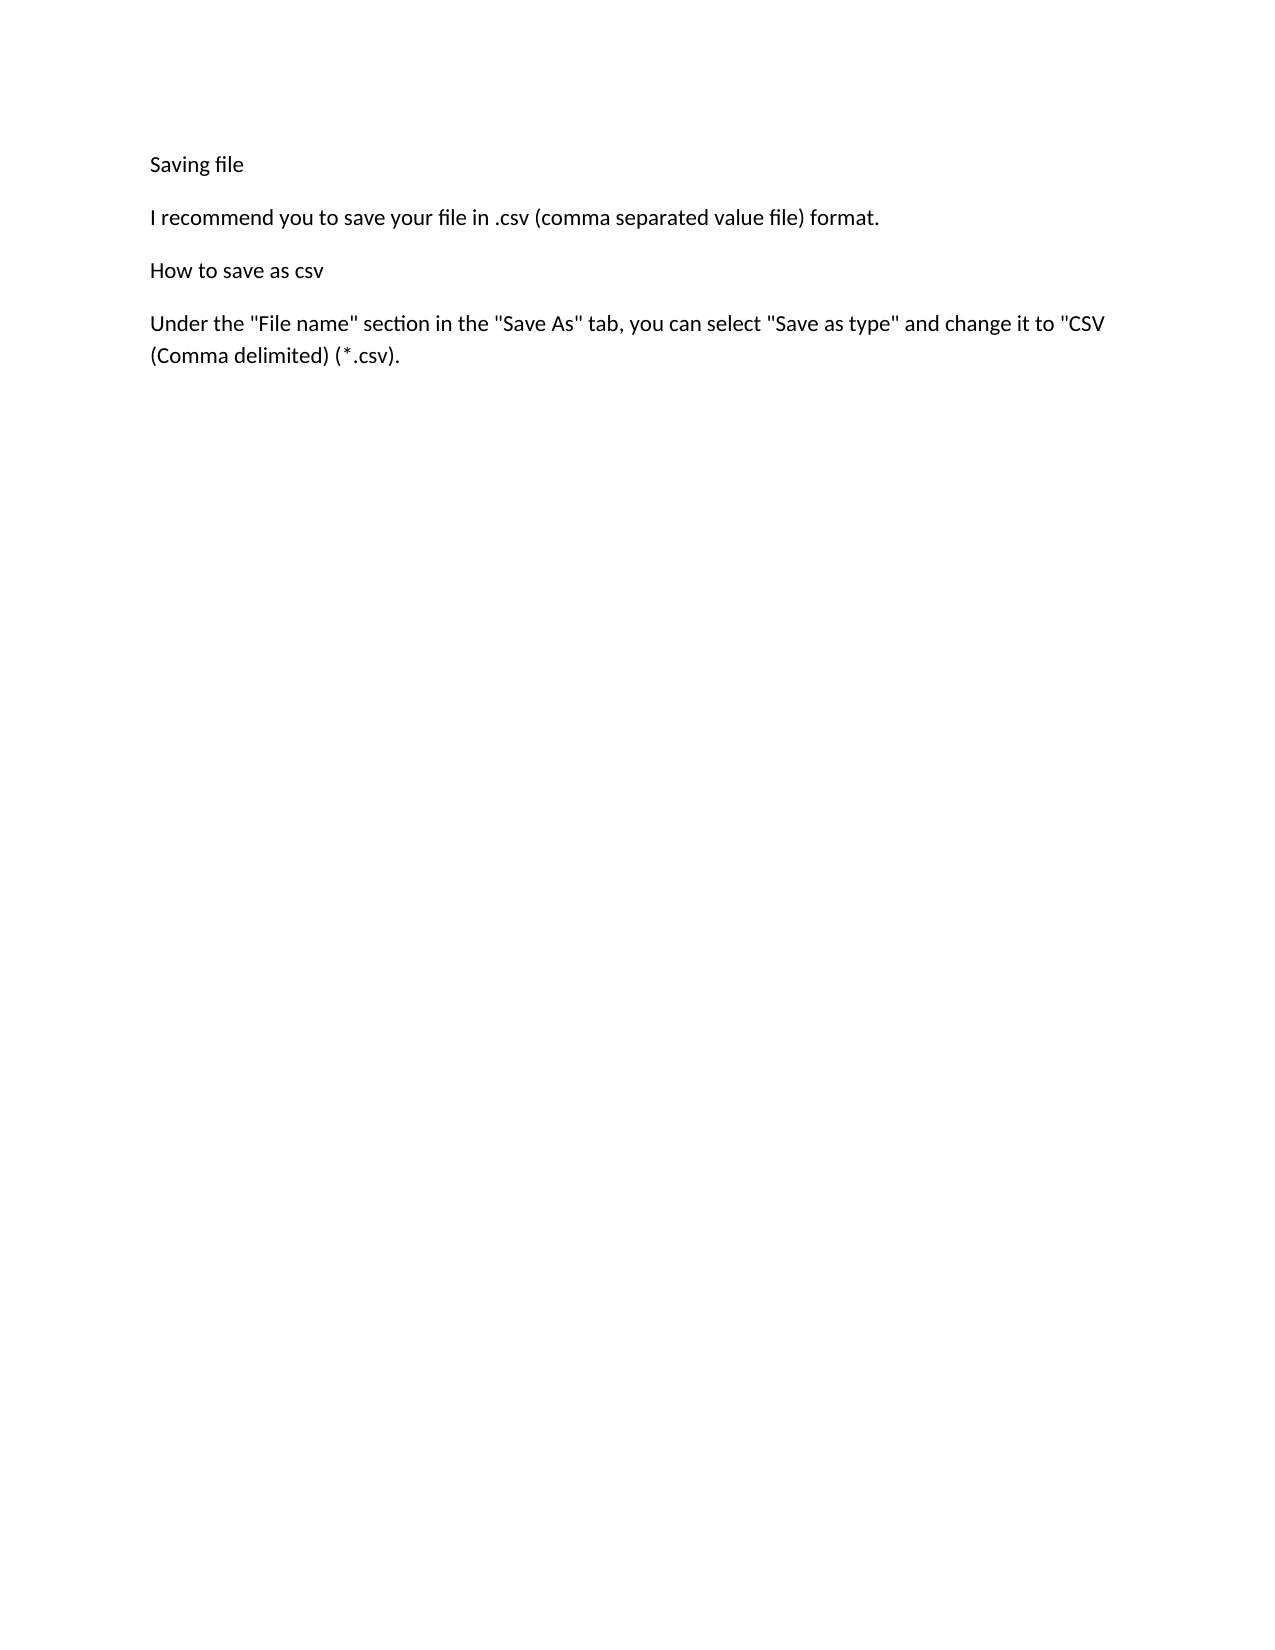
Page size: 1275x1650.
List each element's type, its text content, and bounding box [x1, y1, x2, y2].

text I recommend you to save your file in .csv (comma separated value file) format. [150, 203, 1125, 231]
text How to save as csv [150, 256, 1125, 284]
text Under the "File name" section in the "Save As" tab, you can select "Save as type" and change it to "CSV (Comma delimited) (*.csv). [150, 309, 1125, 369]
text Saving file [150, 150, 1125, 178]
